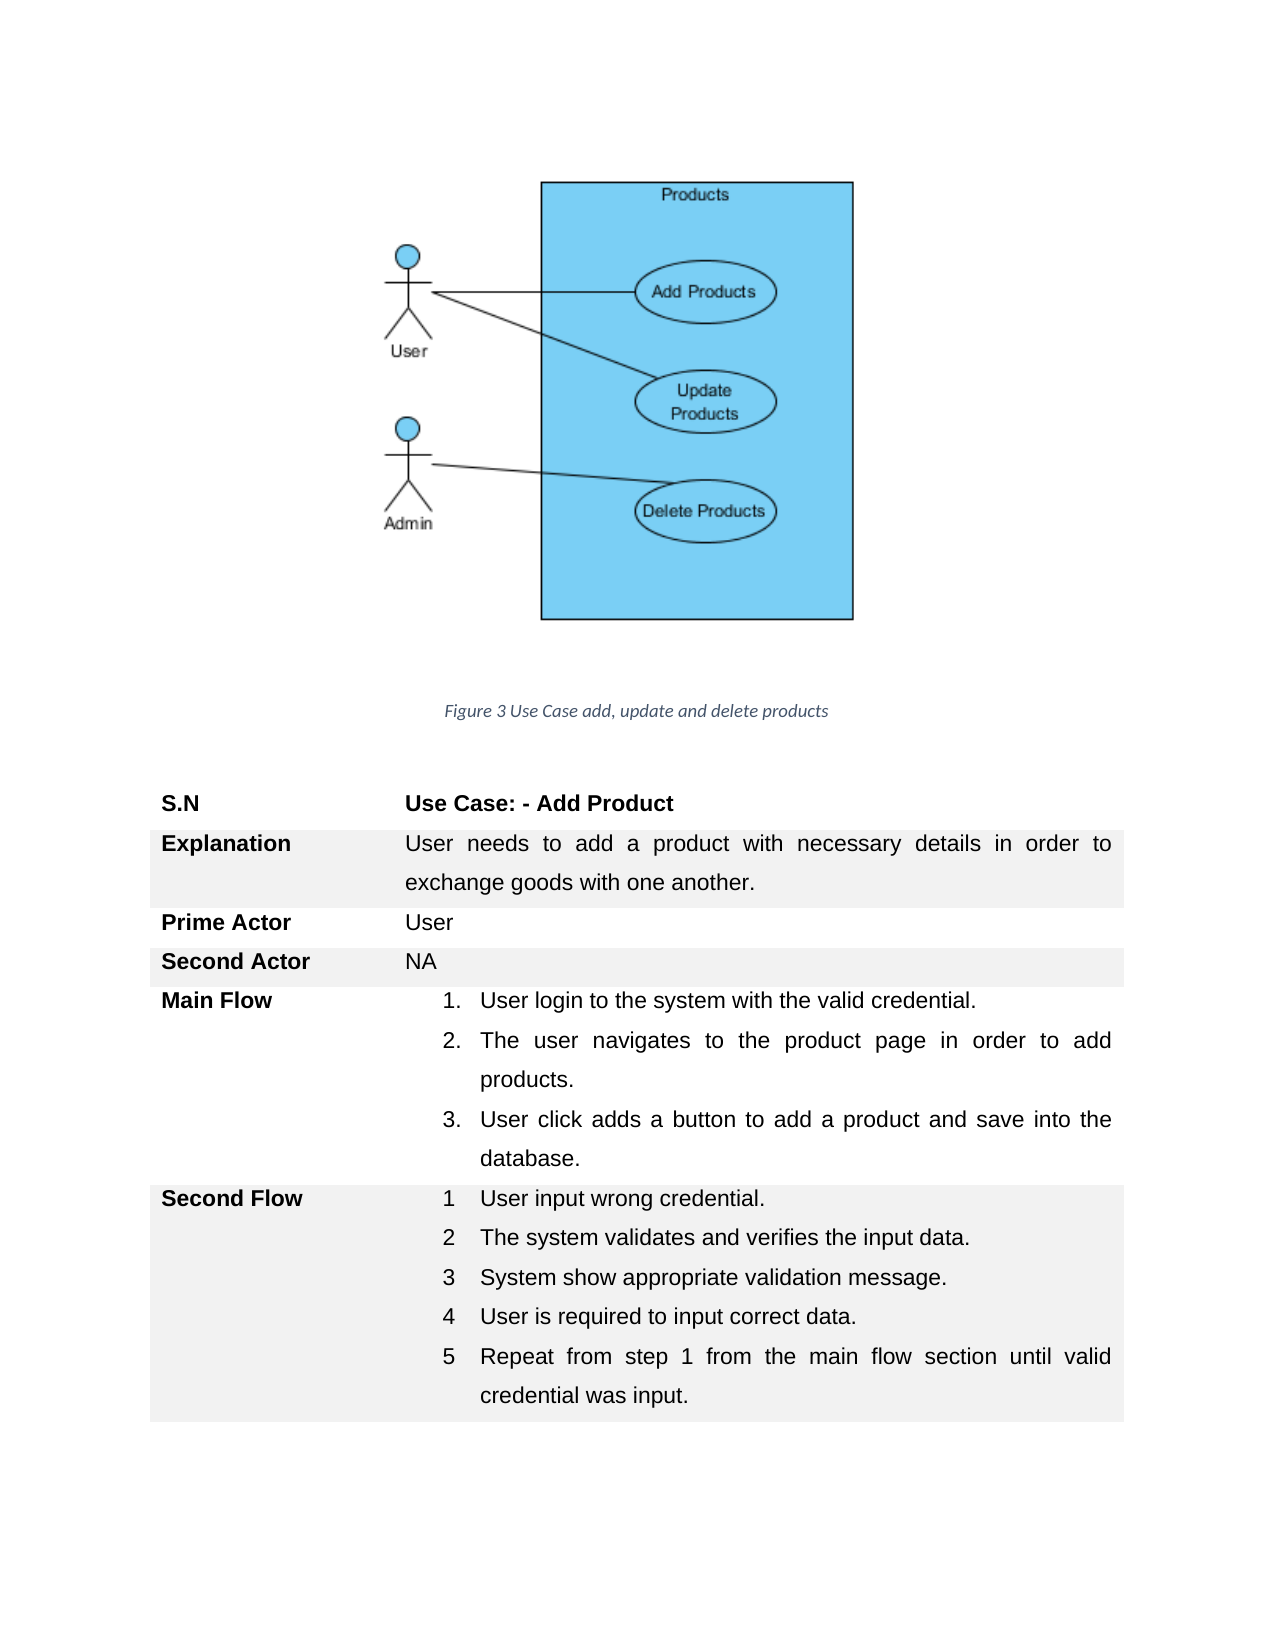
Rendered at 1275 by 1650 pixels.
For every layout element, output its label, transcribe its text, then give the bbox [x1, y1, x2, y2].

table_cell Prime Actor [150, 909, 394, 948]
table_cell User needs to add a product with necessary details in order to exchange goods with one another. [394, 830, 1124, 908]
table_header S.N [150, 790, 394, 829]
table_cell User [394, 909, 1124, 948]
table_cell User login to the system with the valid credential. The user navigates to the product page in order to add products. User click adds a button to add a product and save into the database. [394, 988, 1124, 1185]
table_cell NA [394, 948, 1124, 987]
table_header Use Case: - Add Product [394, 790, 1124, 829]
table_cell Second Flow [150, 1185, 394, 1422]
table_cell Explanation [150, 830, 394, 908]
table_cell Second Actor [150, 948, 394, 987]
table_cell Main Flow [150, 988, 394, 1185]
table_cell User input wrong credential. The system validates and verifies the input data. System show appropriate validation message. User is required to input correct data. Repeat from step 1 from the main flow section until valid credential was input. [394, 1185, 1124, 1422]
picture [350, 150, 926, 669]
